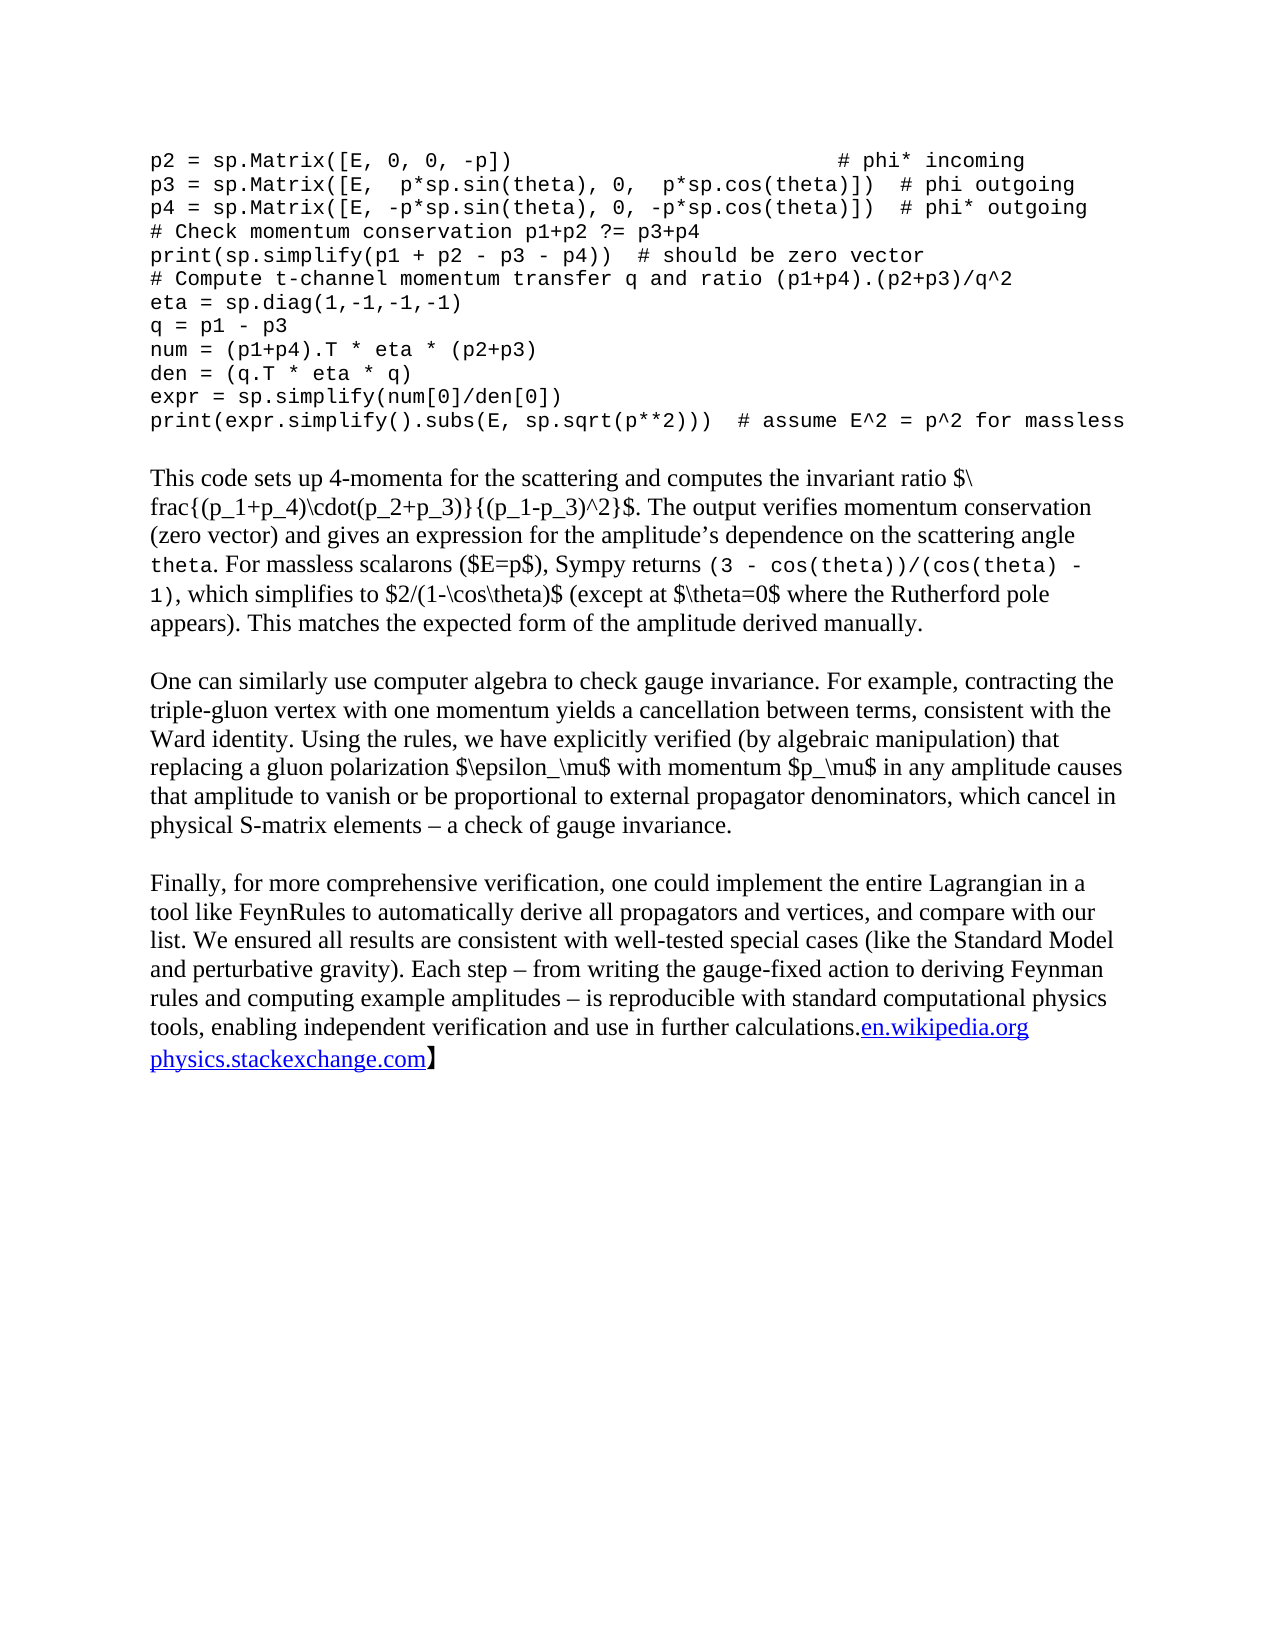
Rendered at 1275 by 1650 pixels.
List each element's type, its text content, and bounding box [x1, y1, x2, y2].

text q = p1 - p3 [150, 316, 1125, 339]
text expr = sp.simplify(num[0]/den[0]) [150, 386, 1125, 410]
text p4 = sp.Matrix([E, -p*sp.sin(theta), 0, -p*sp.cos(theta)]) # phi* outgoing [150, 197, 1125, 221]
text This code sets up 4-momenta for the scattering and computes the invariant ratio $\frac{(p_1+p_4)\cdot(p_2+p_3)}{(p_1-p_3)^2}$. The output verifies momentum conservation (zero vector) and gives an expression for the amplitude’s dependence on the scattering angle theta. For massless scalarons ($E=p$), Sympy returns (3 - cos(theta))/(cos(theta) - 1), which simplifies to $2/(1-\cos\theta)$ (except at $\theta=0$ where the Rutherford pole appears). This matches the expected form of the amplitude derived manually. [150, 463, 1125, 637]
text # Compute t-channel momentum transfer q and ratio (p1+p4).(p2+p3)/q^2 [150, 268, 1125, 292]
text eta = sp.diag(1,-1,-1,-1) [150, 292, 1125, 316]
text # Check momentum conservation p1+p2 ?= p3+p4 [150, 221, 1125, 244]
text num = (p1+p4).T * eta * (p2+p3) [150, 339, 1125, 363]
text print(expr.simplify().subs(E, sp.sqrt(p**2))) # assume E^2 = p^2 for massless [150, 410, 1125, 434]
text Finally, for more comprehensive verification, one could implement the entire Lagrangian in a tool like FeynRules to automatically derive all propagators and vertices, and compare with our list. We ensured all results are consistent with well-tested special cases (like the Standard Model and perturbative gravity). Each step – from writing the gauge-fixed action to deriving Feynman rules and computing example amplitudes – is reproducible with standard computational physics tools, enabling independent verification and use in further calculations.​en.wikipedia.org​physics.stackexchange.com】 [150, 868, 1125, 1074]
text den = (q.T * eta * q) [150, 363, 1125, 386]
text print(sp.simplify(p1 + p2 - p3 - p4)) # should be zero vector [150, 244, 1125, 268]
text p3 = sp.Matrix([E, p*sp.sin(theta), 0, p*sp.cos(theta)]) # phi outgoing [150, 174, 1125, 197]
text p2 = sp.Matrix([E, 0, 0, -p]) # phi* incoming [150, 150, 1125, 174]
text One can similarly use computer algebra to check gauge invariance. For example, contracting the triple-gluon vertex with one momentum yields a cancellation between terms, consistent with the Ward identity. Using the rules, we have explicitly verified (by algebraic manipulation) that replacing a gluon polarization $\epsilon_\mu$ with momentum $p_\mu$ in any amplitude causes that amplitude to vanish or be proportional to external propagator denominators, which cancel in physical S-matrix elements – a check of gauge invariance. [150, 666, 1125, 839]
